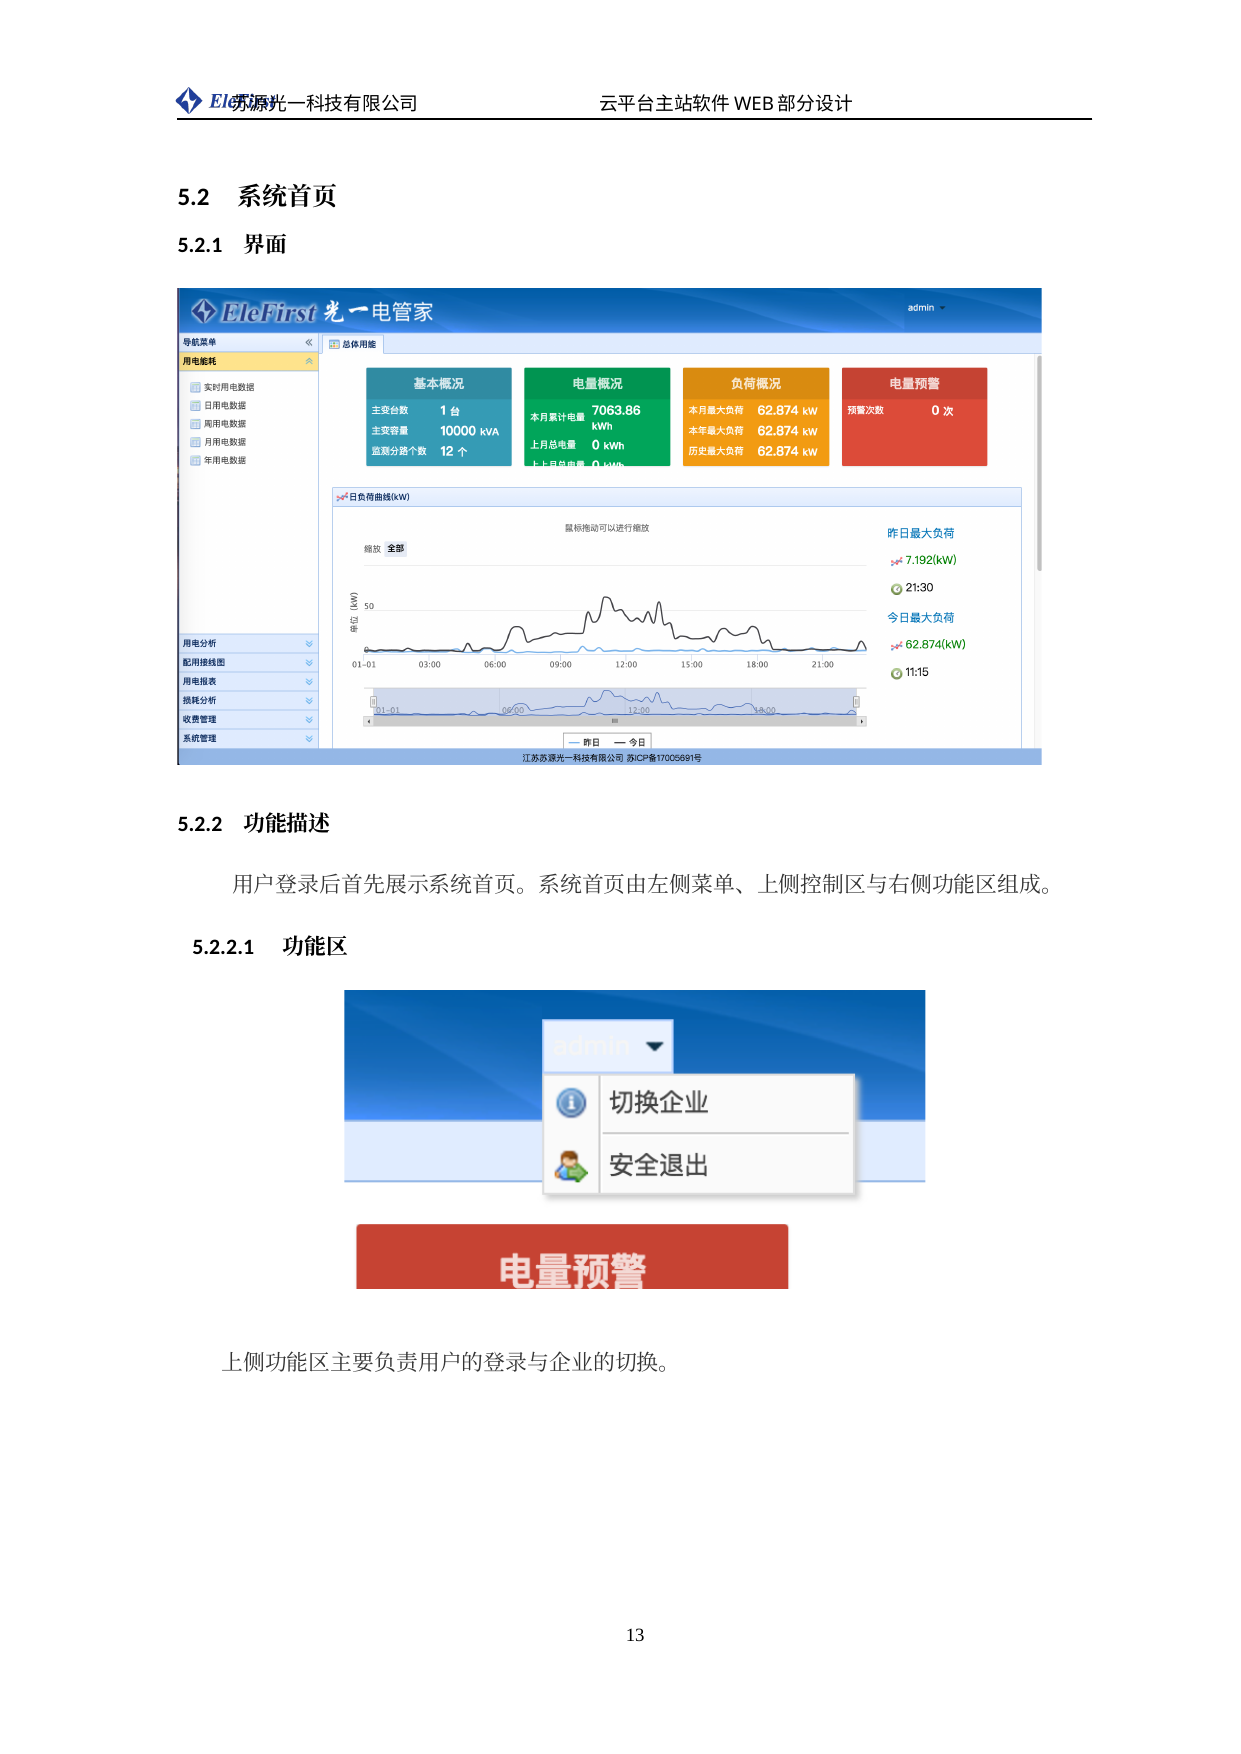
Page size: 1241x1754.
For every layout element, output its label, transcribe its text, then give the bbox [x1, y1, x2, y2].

subtitle 界面 [177, 227, 1092, 259]
picture [177, 288, 1042, 765]
picture [175, 87, 276, 114]
subtitle 功能区 [192, 929, 1092, 961]
text 上侧功能区主要负责用户的登录与企业的切换。 [177, 1344, 1092, 1377]
subtitle 系统首页 [177, 162, 1092, 227]
text 用户登录后首先展示系统首页。系统首页由左侧菜单、上侧控制区与右侧功能区组成。 [177, 867, 1092, 899]
subtitle 功能描述 [177, 805, 1092, 838]
picture [344, 990, 926, 1289]
